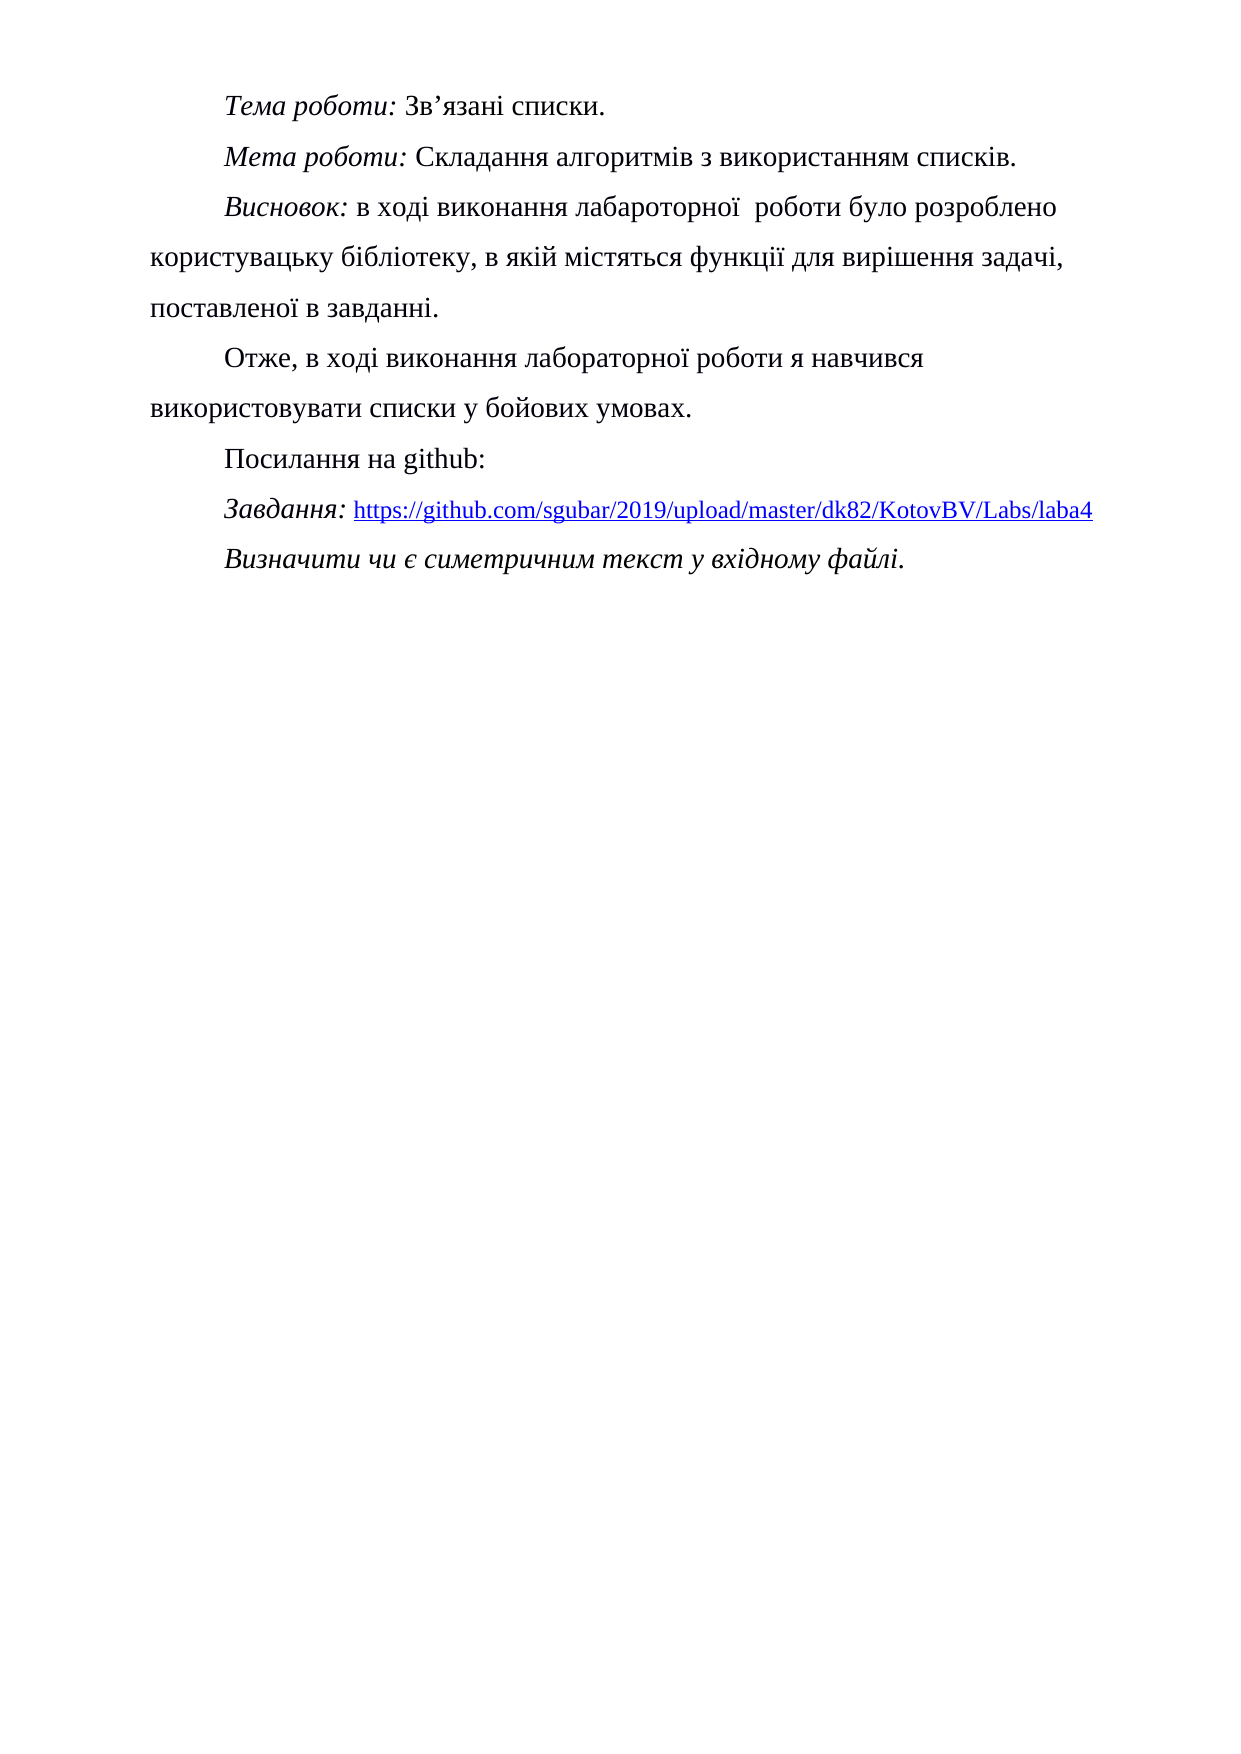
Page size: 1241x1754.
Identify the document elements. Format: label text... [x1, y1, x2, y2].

text Визначити чи є симетричним текст у вхідному файлі. [224, 541, 1122, 575]
text Завдання: https://github.com/sgubar/2019/upload/master/dk82/KotovBV/Labs/laba4 [150, 491, 1122, 524]
text Посилання на github: [150, 441, 1122, 474]
text Висновок: в ході виконання лабароторної роботи було розроблено користувацьку бібліотеку, в якій містяться функції для вирішення задачі, поставленої в завданні. [150, 189, 1122, 323]
text Мета роботи: Складання алгоритмів з використанням списків. [150, 139, 1122, 172]
text Тема роботи: Зв’язані списки. [150, 88, 1122, 122]
text Отже, в ході виконання лабораторної роботи я навчився використовувати списки у бойових умовах. [150, 340, 1122, 424]
